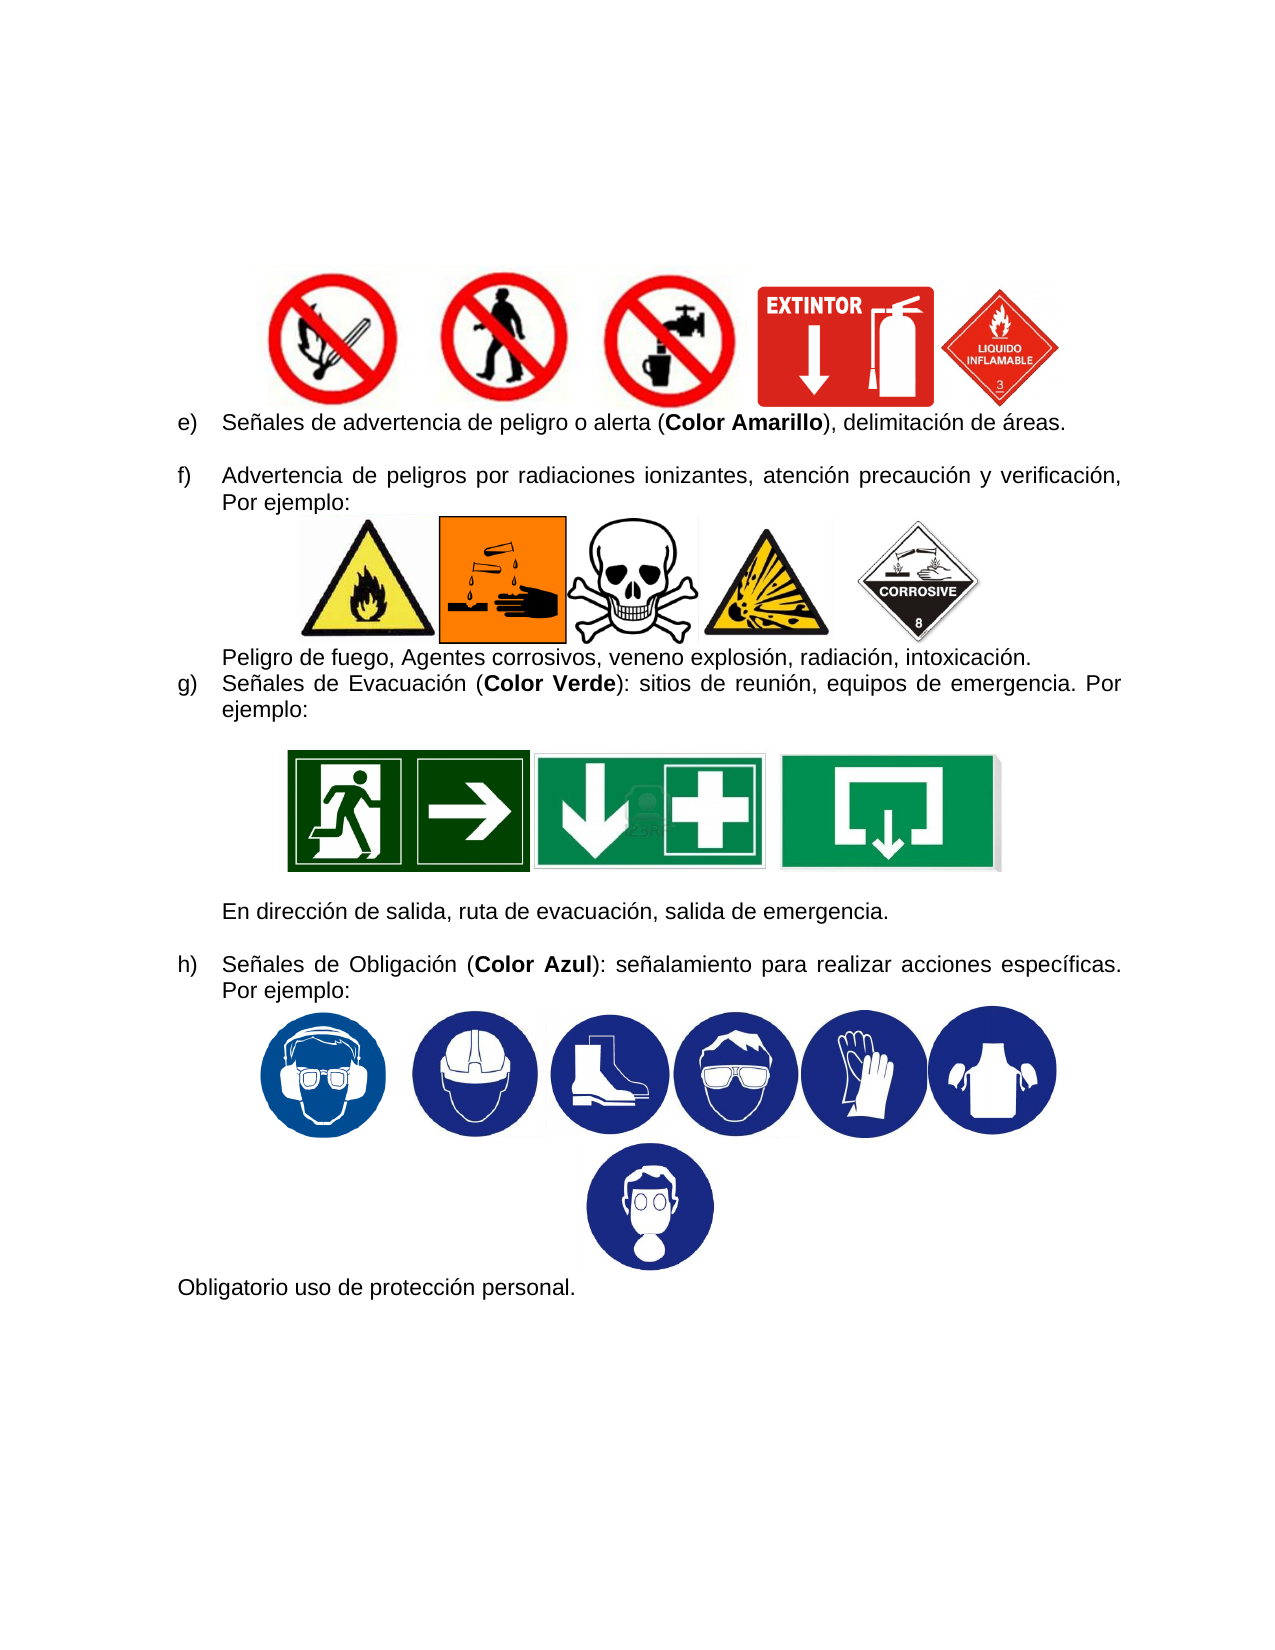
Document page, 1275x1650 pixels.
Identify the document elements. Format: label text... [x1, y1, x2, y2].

list Señales de Obligación (Color Azul): señalamiento para realizar acciones específicas. Por ejemplo: [177, 951, 1122, 1004]
picture [238, 265, 1062, 410]
list Advertencia de peligros por radiaciones ionizantes, atención precaución y verificación, Por ejemplo: [177, 462, 1122, 515]
picture [242, 1003, 1057, 1275]
list En dirección de salida, ruta de evacuación, salida de emergencia. [222, 898, 1122, 925]
picture [298, 514, 1002, 644]
picture [287, 749, 1012, 872]
list Señales de advertencia de peligro o alerta (Color Amarillo), delimitación de áreas. [177, 409, 1122, 436]
text Peligro de fuego, Agentes corrosivos, veneno explosión, radiación, intoxicación. [177, 644, 1122, 670]
list Obligatorio uso de protección personal. [177, 1274, 1122, 1301]
list Señales de Evacuación (Color Verde): sitios de reunión, equipos de emergencia. Por ejemplo: [177, 670, 1122, 723]
